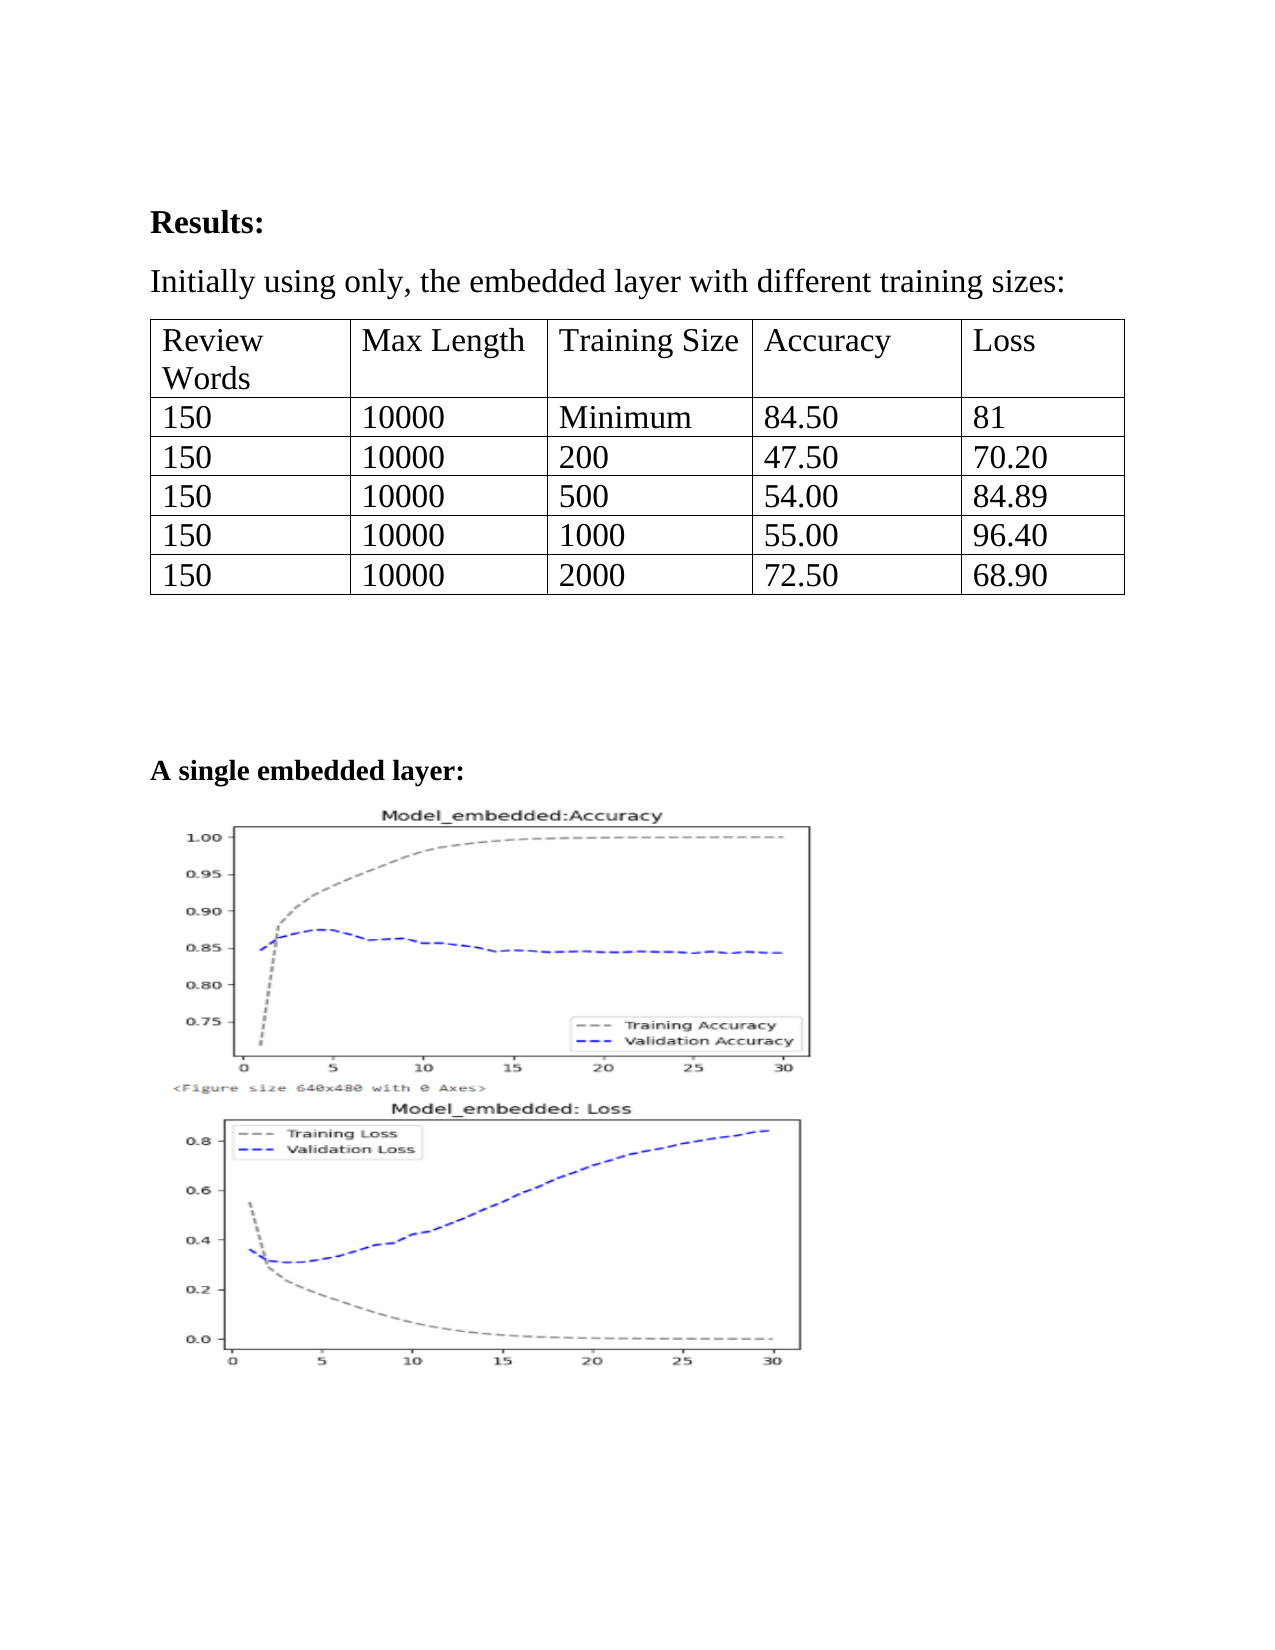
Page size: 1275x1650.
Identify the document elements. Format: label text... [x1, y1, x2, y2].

text Results: [150, 203, 1125, 241]
table_cell 10000 [351, 437, 547, 475]
table_cell 200 [548, 437, 752, 475]
table_cell 68.90 [962, 555, 1124, 593]
text Initially using only, the embedded layer with different training sizes: [150, 261, 1125, 299]
table_cell 47.50 [753, 437, 961, 475]
text A single embedded layer: [150, 753, 1125, 786]
table_cell 84.50 [753, 398, 961, 436]
table_cell 54.00 [753, 476, 961, 515]
table_cell 70.20 [962, 437, 1124, 475]
table_cell 1000 [548, 516, 752, 554]
table_cell 150 [151, 516, 350, 554]
table_cell 96.40 [962, 516, 1124, 554]
table_cell 81 [962, 398, 1124, 436]
table_header Accuracy [753, 320, 961, 397]
table_header Review Words [151, 320, 350, 397]
table_header Max Length [351, 320, 547, 397]
table_header Loss [962, 320, 1124, 397]
picture [150, 805, 846, 1388]
table_cell Minimum [548, 398, 752, 436]
table_cell 10000 [351, 476, 547, 515]
table_cell 150 [151, 476, 350, 515]
table_header Training Size [548, 320, 752, 397]
table_cell 10000 [351, 516, 547, 554]
table_cell 150 [151, 437, 350, 475]
table_cell 10000 [351, 398, 547, 436]
table_cell 84.89 [962, 476, 1124, 515]
table_cell 55.00 [753, 516, 961, 554]
table_cell 500 [548, 476, 752, 515]
table_cell 10000 [351, 555, 547, 593]
table_cell 150 [151, 398, 350, 436]
table_cell 72.50 [753, 555, 961, 593]
table_cell 2000 [548, 555, 752, 593]
table_cell 150 [151, 555, 350, 593]
